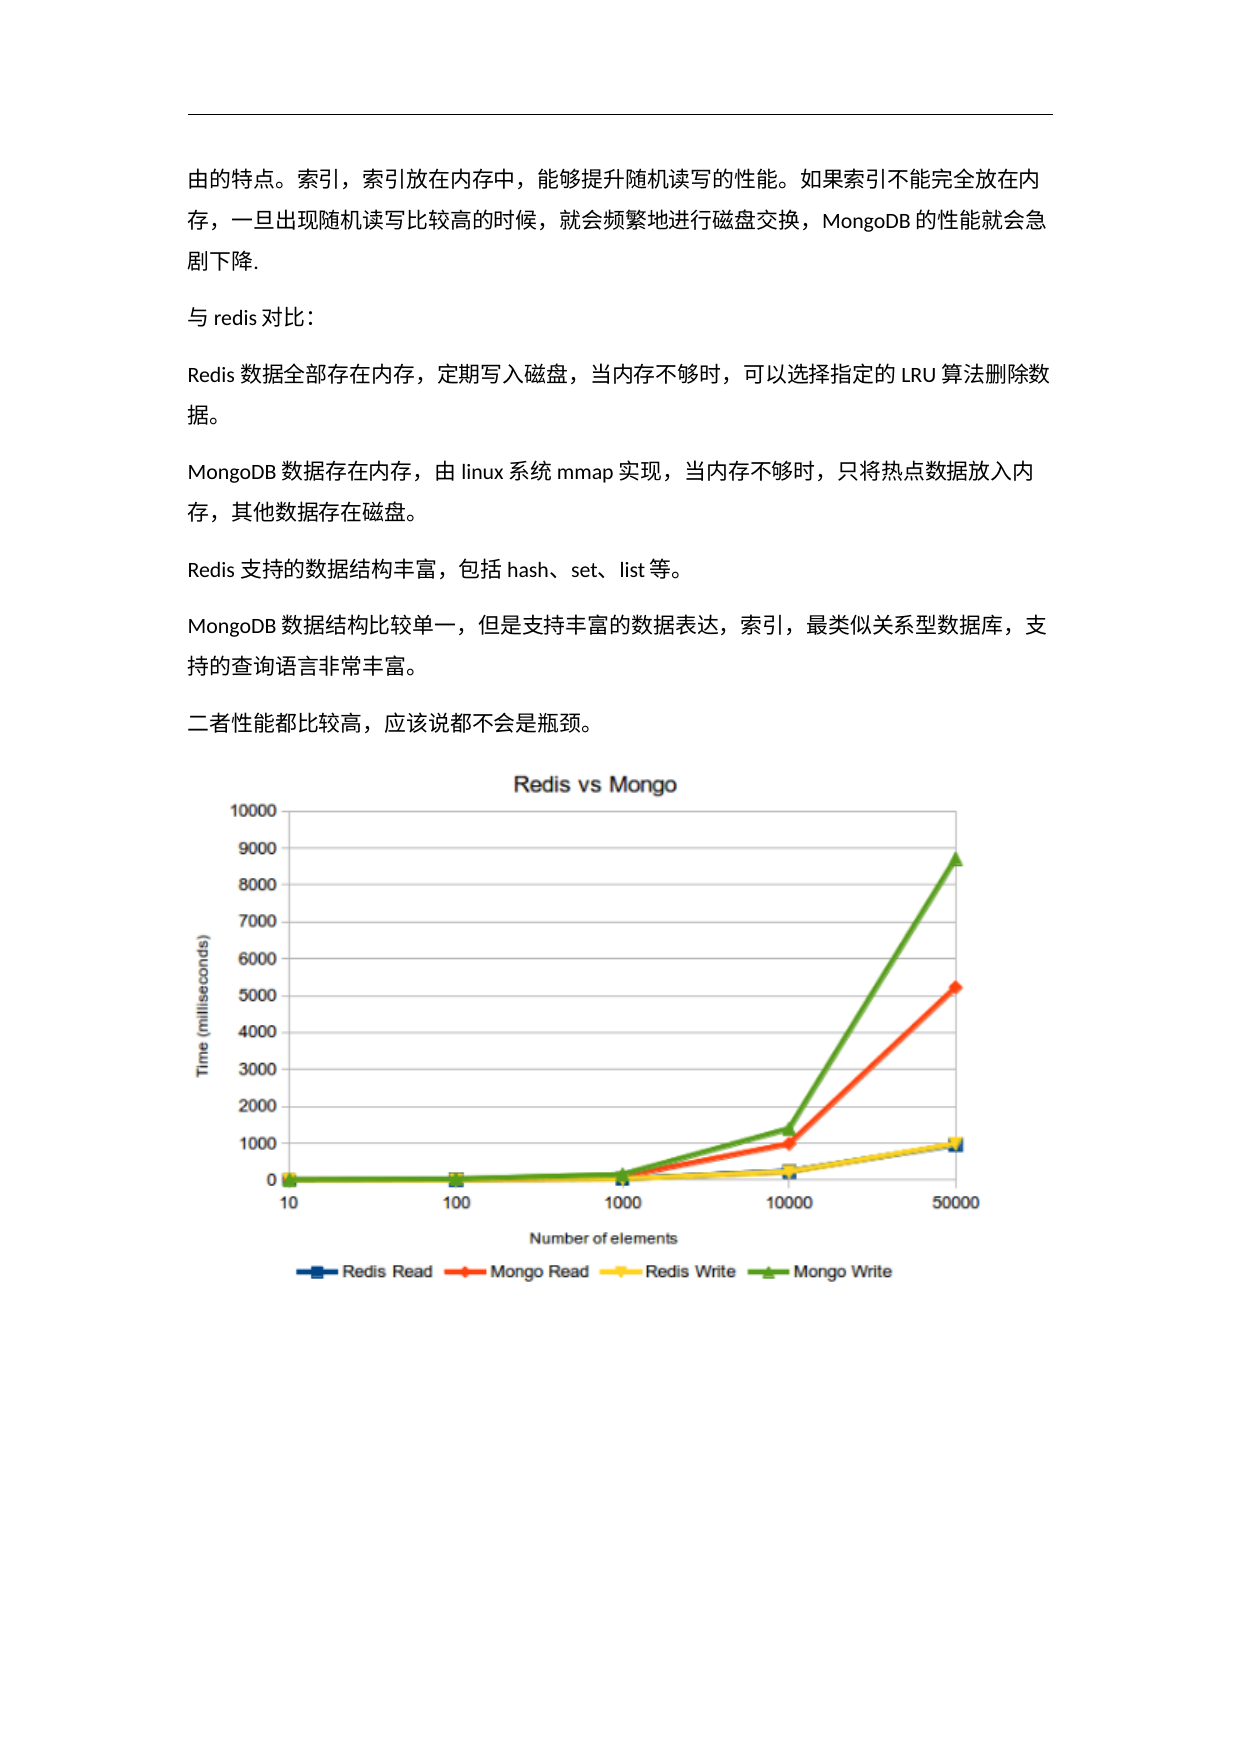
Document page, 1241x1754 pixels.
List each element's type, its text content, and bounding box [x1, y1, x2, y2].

text MongoDB 数据存在内存，由 linux系统 mmap 实现，当内存不够时，只将热点数据放入内存，其他数据存在磁盘。 [187, 454, 1053, 527]
picture [187, 773, 1053, 1303]
text 与redis对比： [187, 300, 1053, 332]
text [187, 162, 1053, 276]
text Redis 数据全部存在内存，定期写入磁盘，当内存不够时，可以选择指定的 LRU 算法删除数据。 [187, 357, 1053, 430]
text MongoDB 数据结构比较单一，但是支持丰富的数据表达，索引，最类似关系型数据库，支持的查询语言非常丰富。 [187, 608, 1053, 681]
text Redis 支持的数据结构丰富，包括hash、set、list等。 [187, 551, 1053, 584]
text 二者性能都比较高，应该说都不会是瓶颈。 [187, 705, 1053, 738]
